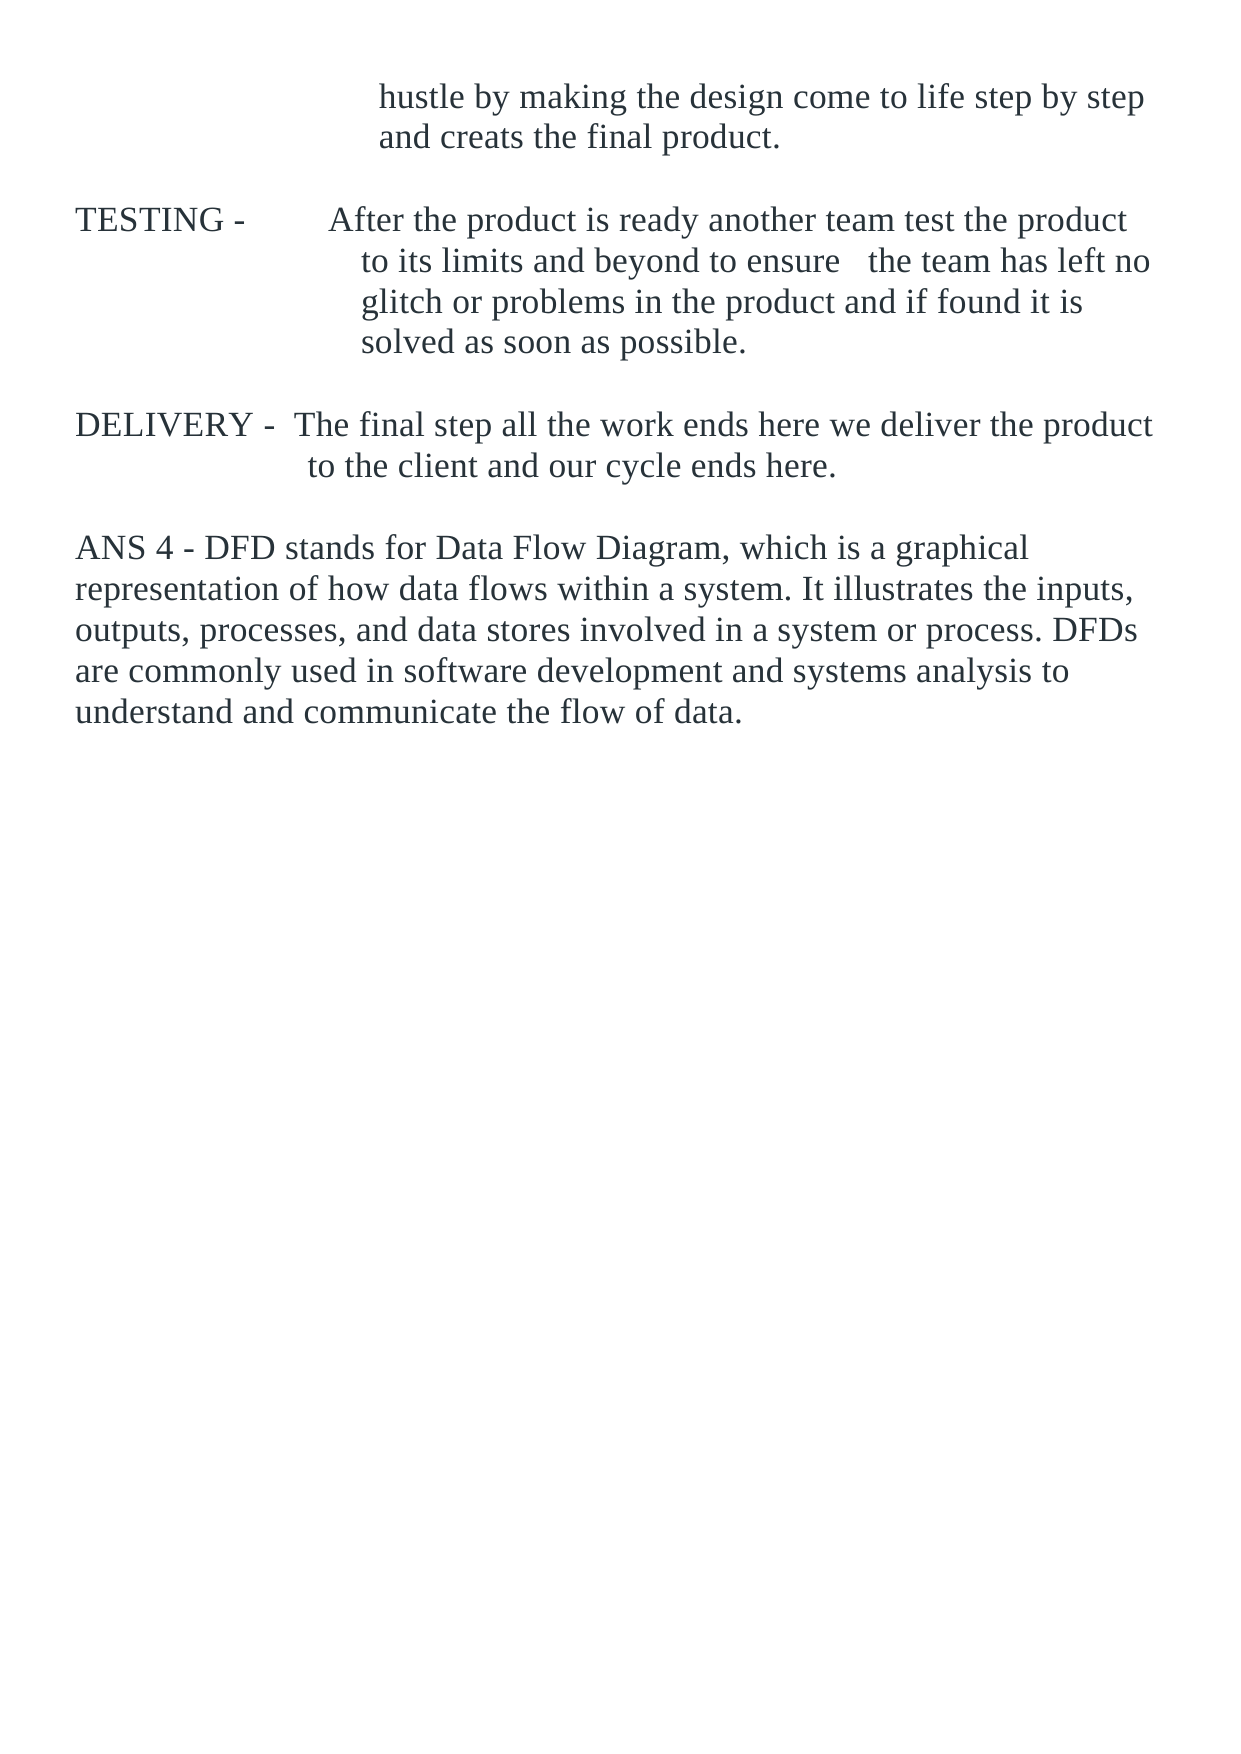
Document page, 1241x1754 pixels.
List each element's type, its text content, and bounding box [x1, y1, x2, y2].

text DELIVERY - The final step all the work ends here we deliver the product to the client and our cycle ends here. [75, 403, 1165, 485]
text ANS 4 - DFD stands for Data Flow Diagram, which is a graphical representation of how data flows within a system. It illustrates the inputs, outputs, processes, and data stores involved in a system or process. DFDs are commonly used in software development and systems analysis to understand and communicate the flow of data. [75, 527, 1165, 731]
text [75, 75, 1165, 157]
text TESTING - After the product is ready another team test the product to its limits and beyond to ensure the team has left no glitch or problems in the product and if found it is solved as soon as possible. [75, 198, 1165, 362]
